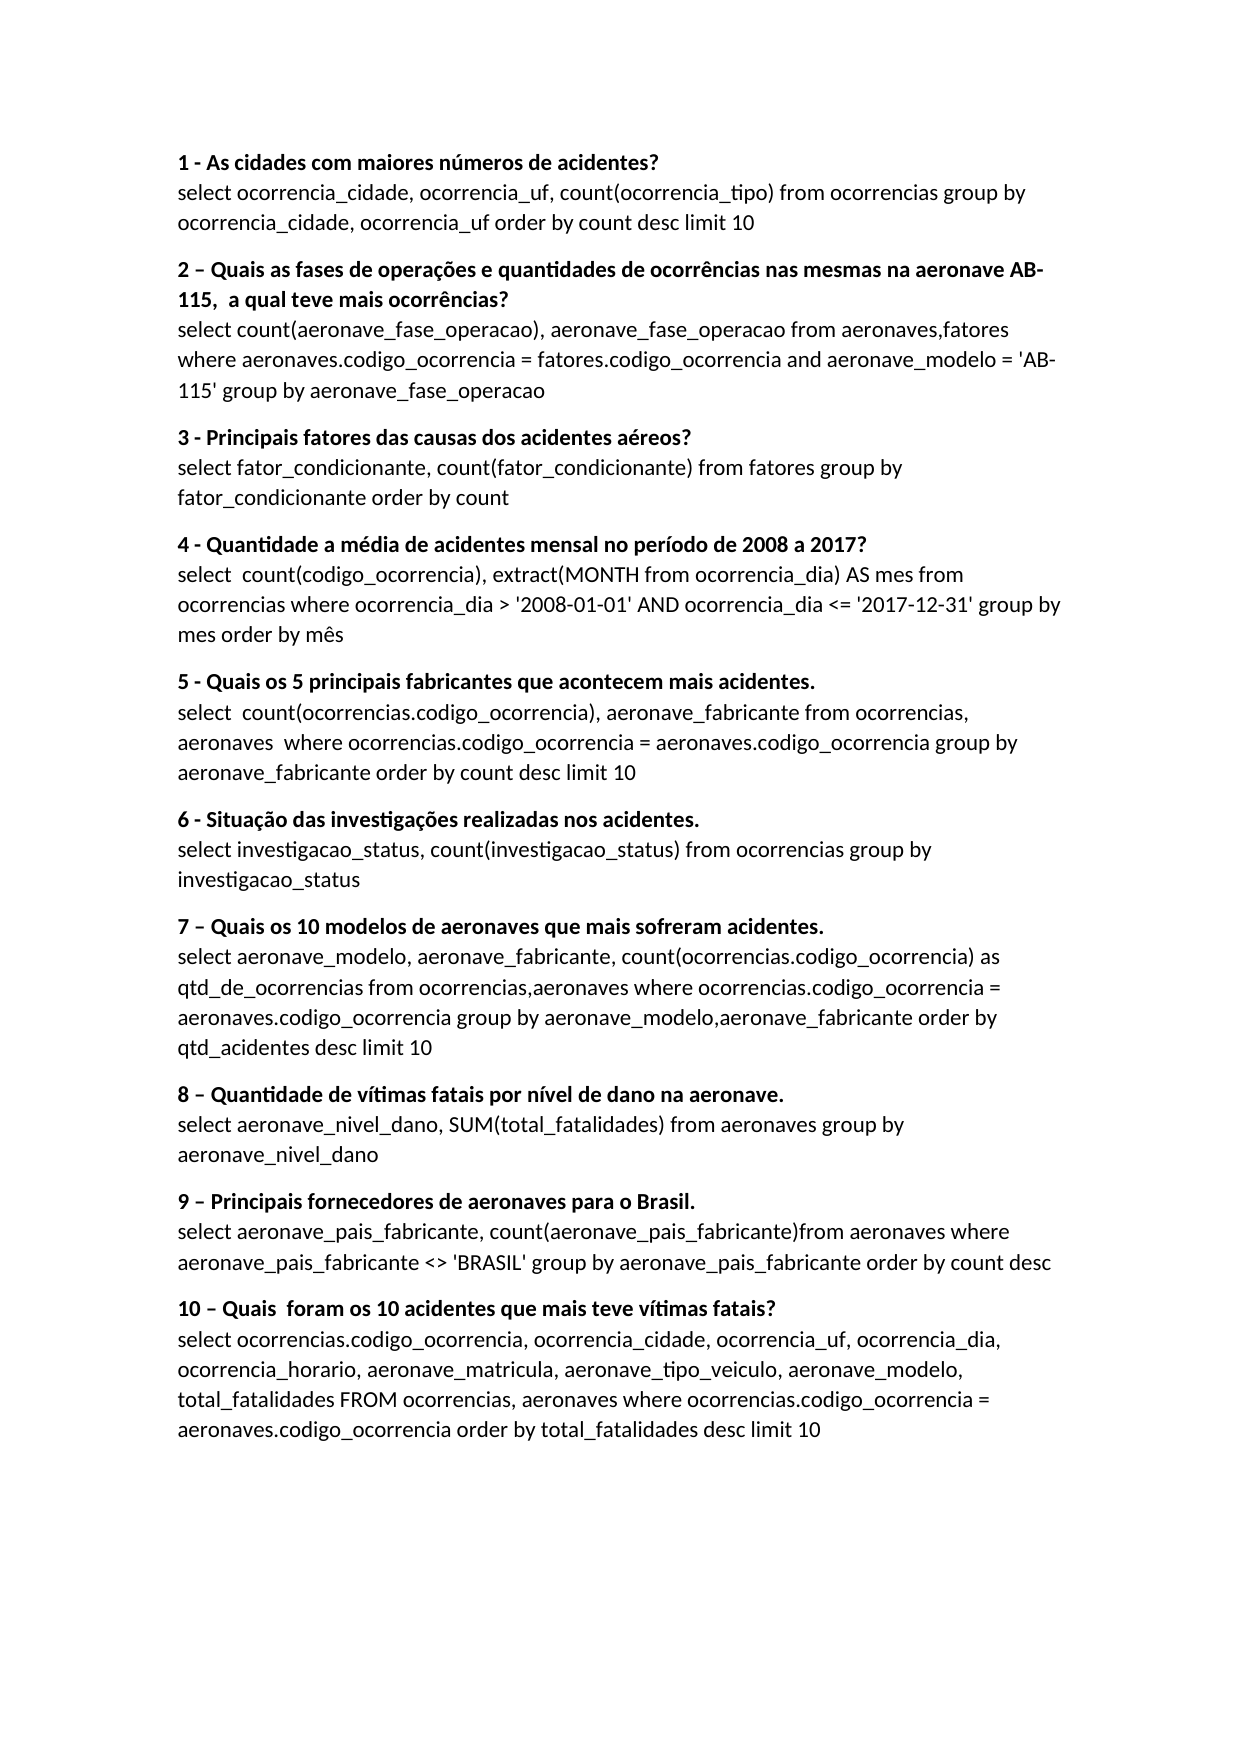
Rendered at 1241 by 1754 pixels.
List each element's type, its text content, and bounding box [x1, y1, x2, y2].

text 7 – Quais os 10 modelos de aeronaves que mais sofreram acidentes. select aeronave_modelo, aeronave_fabricante, count(ocorrencias.codigo_ocorrencia) as qtd_de_ocorrencias from ocorrencias,aeronaves where ocorrencias.codigo_ocorrencia = aeronaves.codigo_ocorrencia group by aeronave_modelo,aeronave_fabricante order by qtd_acidentes desc limit 10 [177, 912, 1063, 1061]
text 8 – Quantidade de vítimas fatais por nível de dano na aeronave. select aeronave_nivel_dano, SUM(total_fatalidades) from aeronaves group by aeronave_nivel_dano [177, 1080, 1063, 1168]
text 3 - Principais fatores das causas dos acidentes aéreos? select fator_condicionante, count(fator_condicionante) from fatores group by fator_condicionante order by count [177, 423, 1063, 511]
text 9 – Principais fornecedores de aeronaves para o Brasil. select aeronave_pais_fabricante, count(aeronave_pais_fabricante)from aeronaves where aeronave_pais_fabricante <> 'BRASIL' group by aeronave_pais_fabricante order by count desc [177, 1187, 1063, 1276]
text 1 - As cidades com maiores números de acidentes? select ocorrencia_cidade, ocorrencia_uf, count(ocorrencia_tipo) from ocorrencias group by ocorrencia_cidade, ocorrencia_uf order by count desc limit 10 [177, 148, 1063, 236]
text 5 - Quais os 5 principais fabricantes que acontecem mais acidentes. select count(ocorrencias.codigo_ocorrencia), aeronave_fabricante from ocorrencias, aeronaves where ocorrencias.codigo_ocorrencia = aeronaves.codigo_ocorrencia group by aeronave_fabricante order by count desc limit 10 [177, 667, 1063, 786]
text 2 – Quais as fases de operações e quantidades de ocorrências nas mesmas na aeronave AB-115, a qual teve mais ocorrências? select count(aeronave_fase_operacao), aeronave_fase_operacao from aeronaves,fatores where aeronaves.codigo_ocorrencia = fatores.codigo_ocorrencia and aeronave_modelo = 'AB-115' group by aeronave_fase_operacao [177, 255, 1063, 404]
text 6 - Situação das investigações realizadas nos acidentes. select investigacao_status, count(investigacao_status) from ocorrencias group by investigacao_status [177, 805, 1063, 893]
text 10 – Quais foram os 10 acidentes que mais teve vítimas fatais? select ocorrencias.codigo_ocorrencia, ocorrencia_cidade, ocorrencia_uf, ocorrencia_dia, ocorrencia_horario, aeronave_matricula, aeronave_tipo_veiculo, aeronave_modelo, total_fatalidades FROM ocorrencias, aeronaves where ocorrencias.codigo_ocorrencia = aeronaves.codigo_ocorrencia order by total_fatalidades desc limit 10 [177, 1294, 1063, 1443]
text 4 - Quantidade a média de acidentes mensal no período de 2008 a 2017? select count(codigo_ocorrencia), extract(MONTH from ocorrencia_dia) AS mes from ocorrencias where ocorrencia_dia > '2008-01-01' AND ocorrencia_dia <= '2017-12-31' group by mes order by mês [177, 530, 1063, 648]
